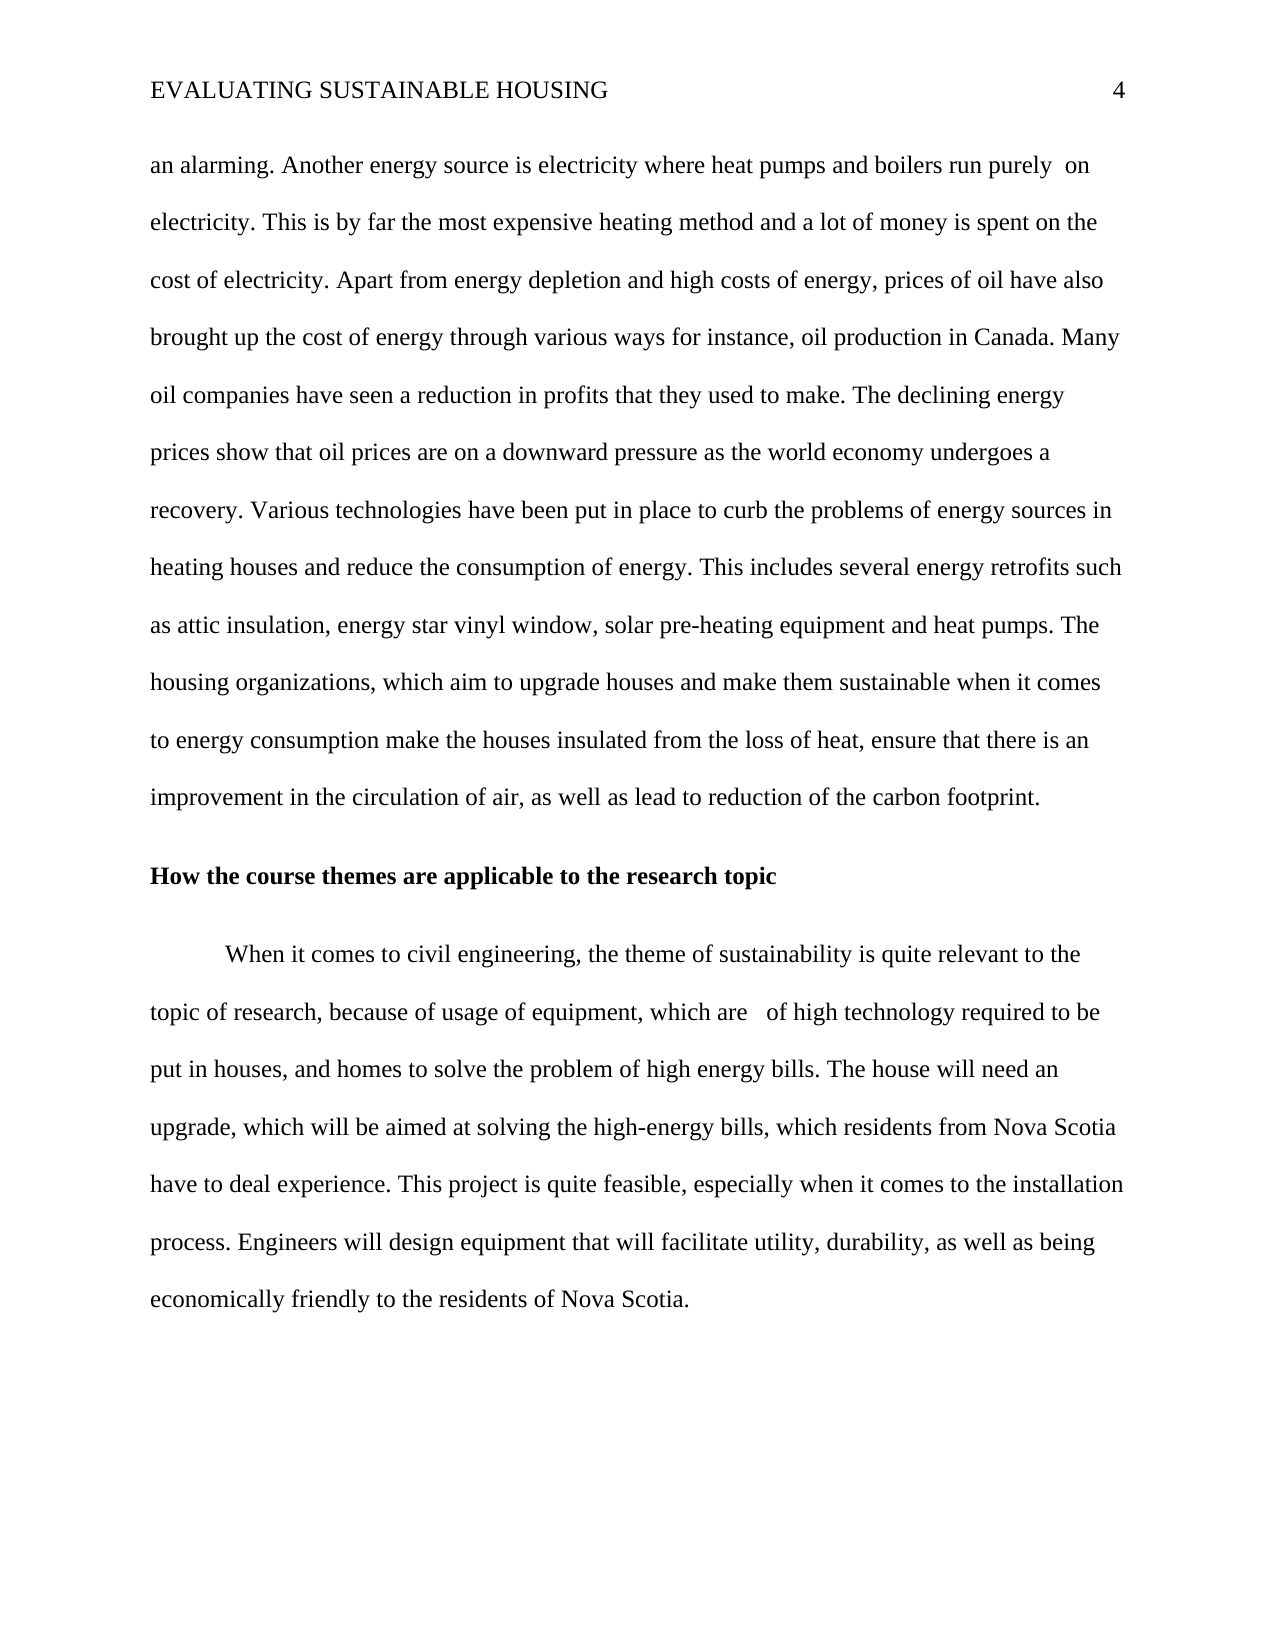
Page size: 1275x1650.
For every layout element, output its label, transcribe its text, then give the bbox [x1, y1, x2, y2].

text When it comes to civil engineering, the theme of sustainability is quite relevant to the topic of research, because of usage of equipment, which are of high technology required to be put in houses, and homes to solve the problem of high energy bills. The house will need an upgrade, which will be aimed at solving the high-energy bills, which residents from Nova Scotia have to deal experience. This project is quite feasible, especially when it comes to the installation process. Engineers will design equipment that will facilitate utility, durability, as well as being economically friendly to the residents of Nova Scotia. [150, 939, 1125, 1313]
text How the course themes are applicable to the research topic [150, 861, 1125, 889]
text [150, 150, 1125, 811]
